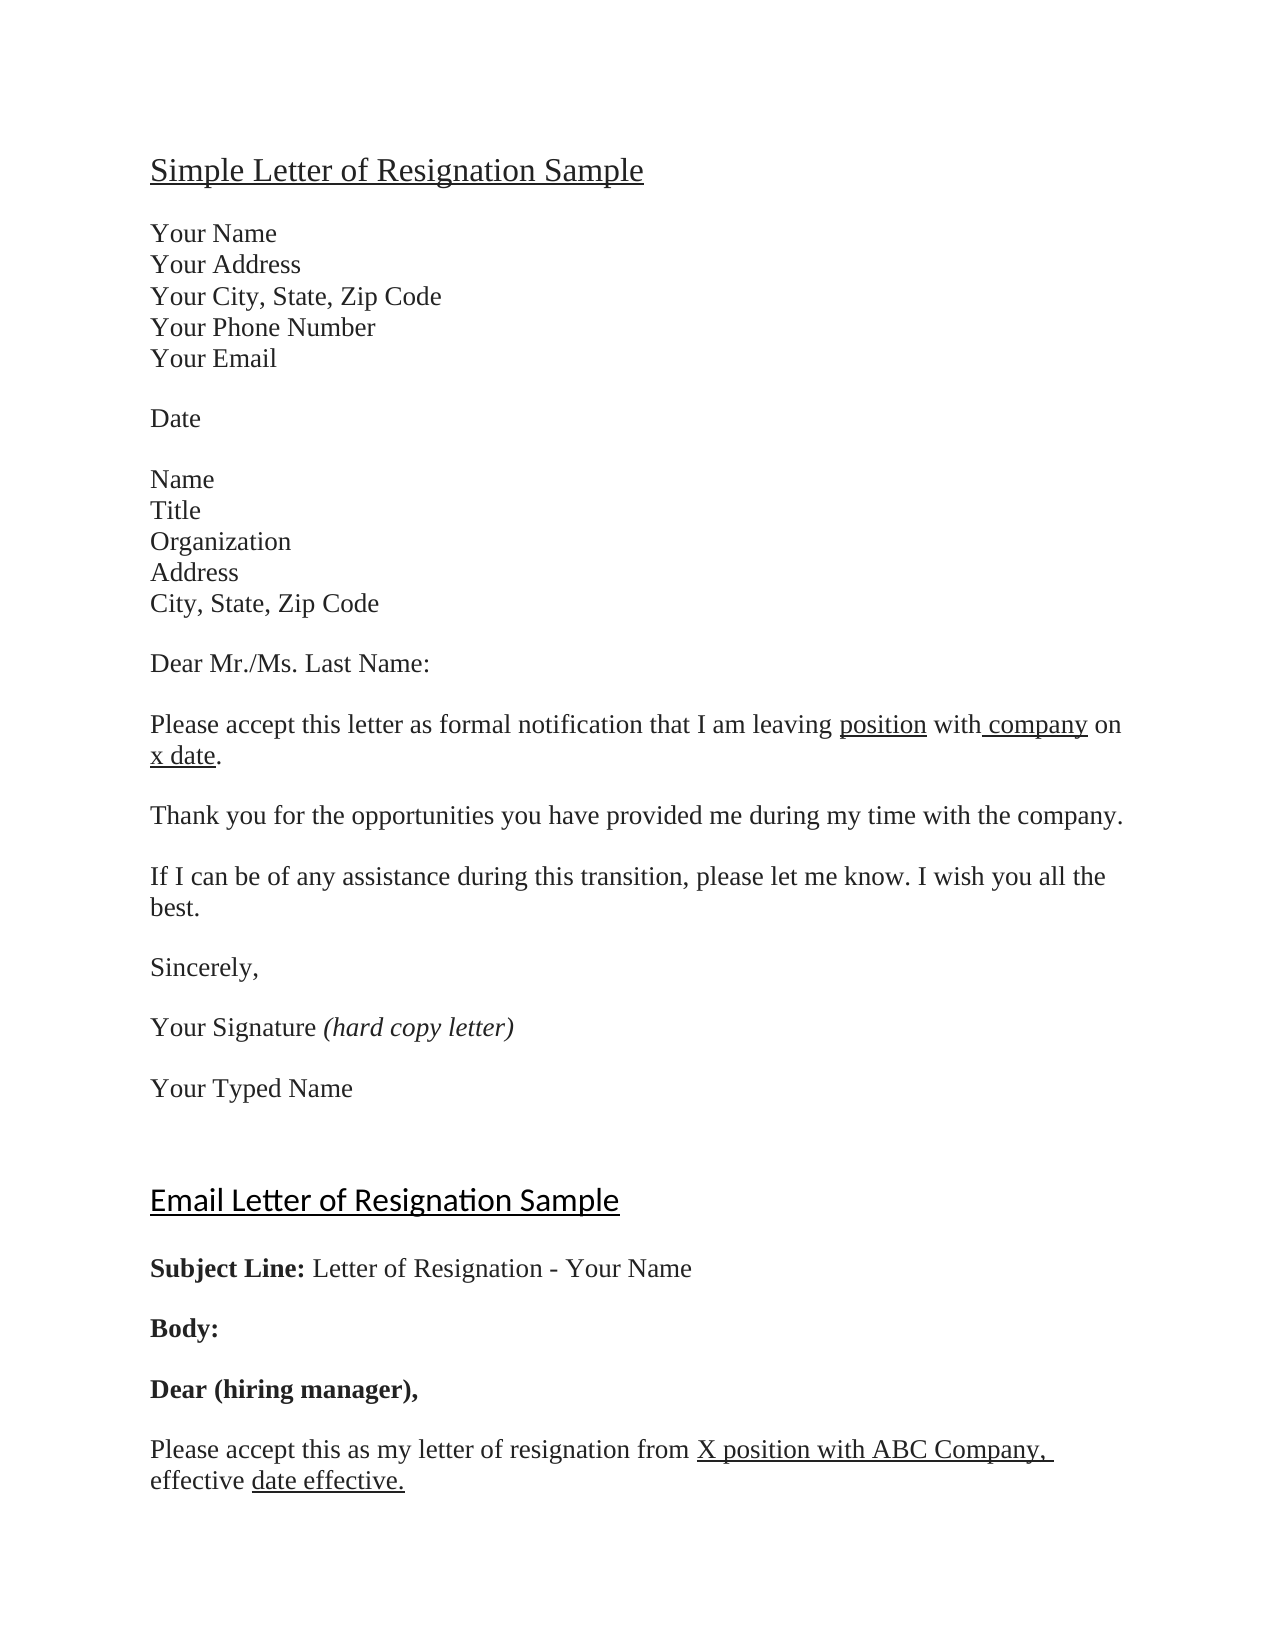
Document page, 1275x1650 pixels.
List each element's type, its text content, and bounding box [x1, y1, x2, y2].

text Sincerely, [150, 951, 1125, 982]
text Simple Letter of Resignation Sample [150, 150, 1125, 188]
text Thank you for the opportunities you have provided me during my time with the company. [150, 799, 1125, 831]
text Your Signature (hard copy letter) [150, 1011, 1125, 1043]
text If I can be of any assistance during this transition, please let me know. I wish you all the best. [150, 860, 1125, 922]
text Body: [150, 1312, 1125, 1343]
text Please accept this as my letter of resignation from X position with ABC Company, effective date effective. [150, 1433, 1125, 1495]
text Dear (hiring manager), [150, 1373, 1125, 1404]
text Your Typed Name [150, 1072, 1125, 1103]
text Please accept this letter as formal notification that I am leaving position with company on x date. [150, 708, 1125, 770]
text Your Name Your Address Your City, State, Zip Code Your Phone Number Your Email [150, 217, 1125, 373]
text Subject Line: Letter of Resignation - Your Name [150, 1252, 1125, 1283]
text Email Letter of Resignation Sample [150, 1179, 1125, 1220]
text Dear Mr./Ms. Last Name: [150, 648, 1125, 679]
text Date [150, 402, 1125, 433]
text Name Title Organization Address City, State, Zip Code [150, 463, 1125, 618]
